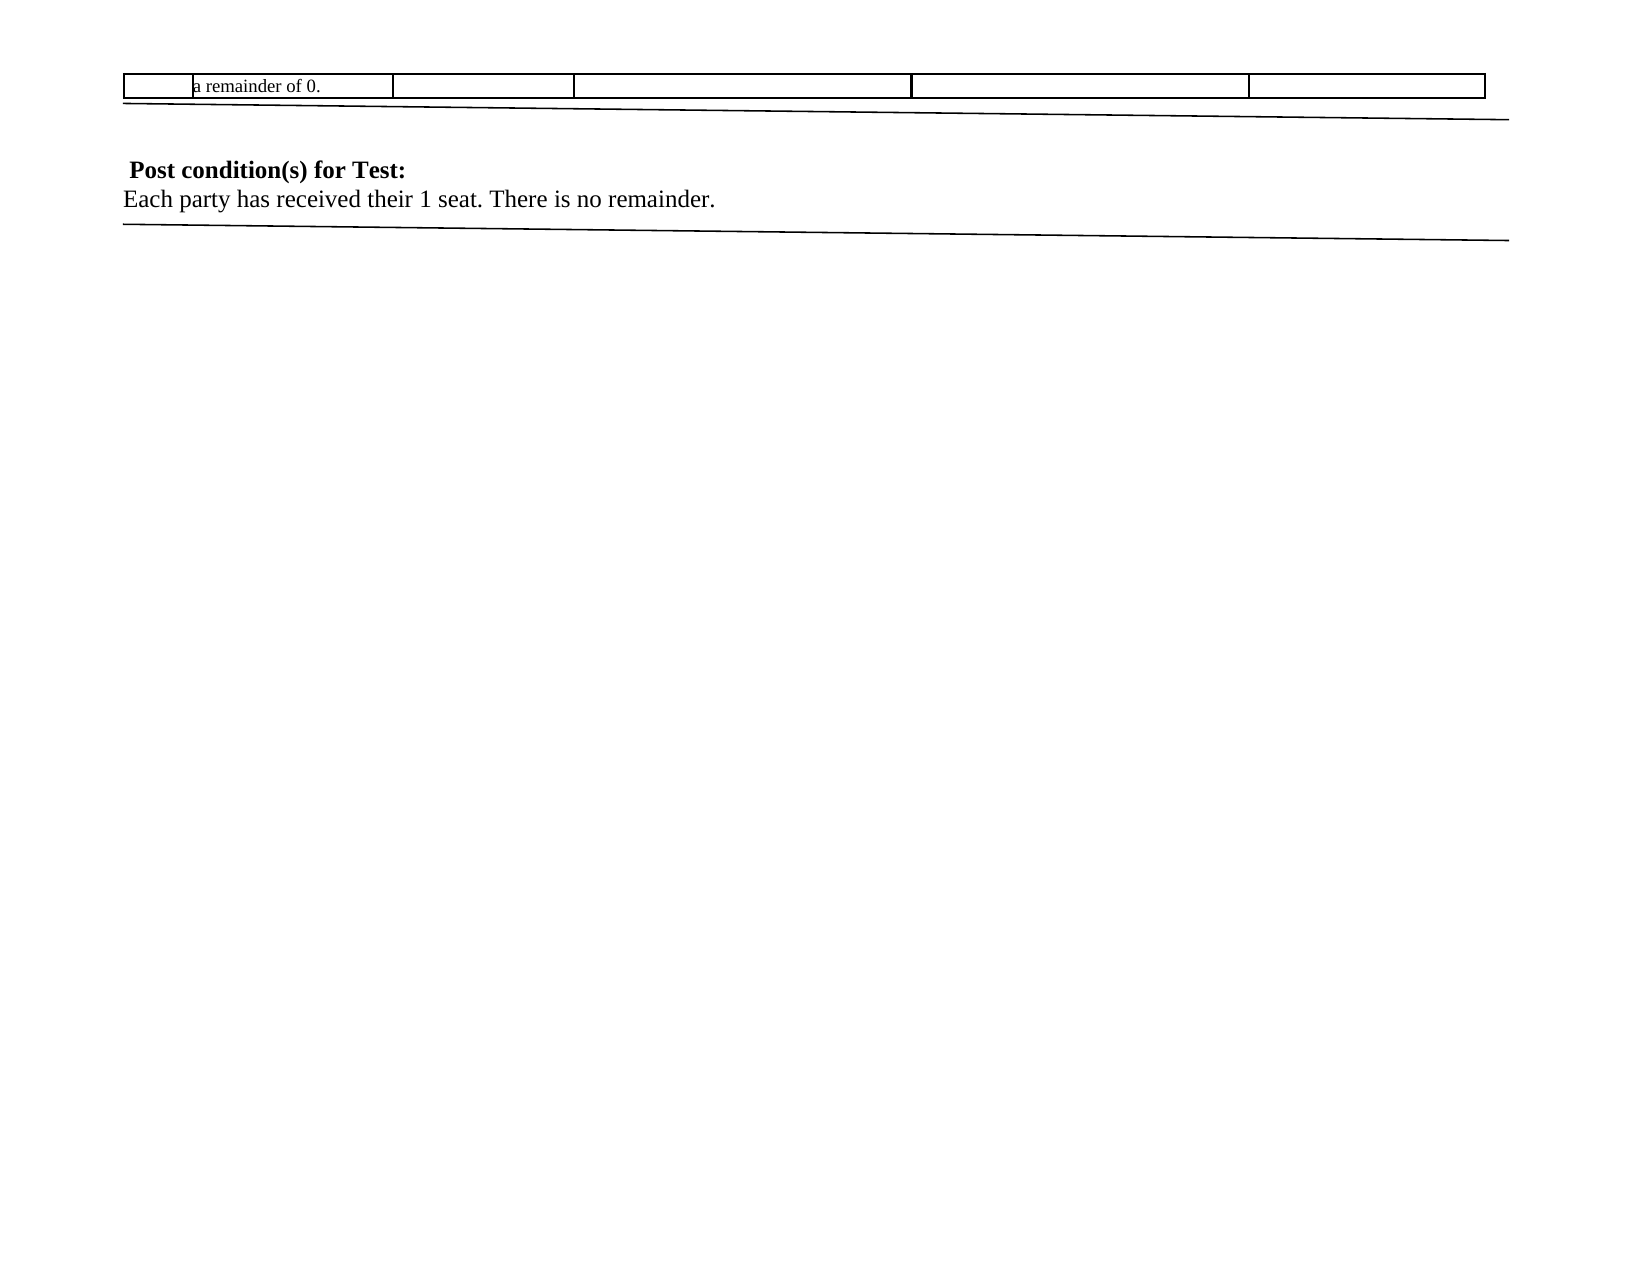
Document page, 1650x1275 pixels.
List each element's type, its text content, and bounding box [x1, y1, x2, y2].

text Each party has received their 1 seat. There is no remainder. [123, 184, 1494, 213]
table_cell [913, 75, 1248, 97]
text Post condition(s) for Test: [123, 156, 1494, 184]
table_cell [394, 75, 573, 97]
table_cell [194, 75, 392, 97]
table_cell [575, 75, 910, 97]
table_cell [1250, 75, 1484, 97]
table_cell 3 [125, 75, 192, 97]
